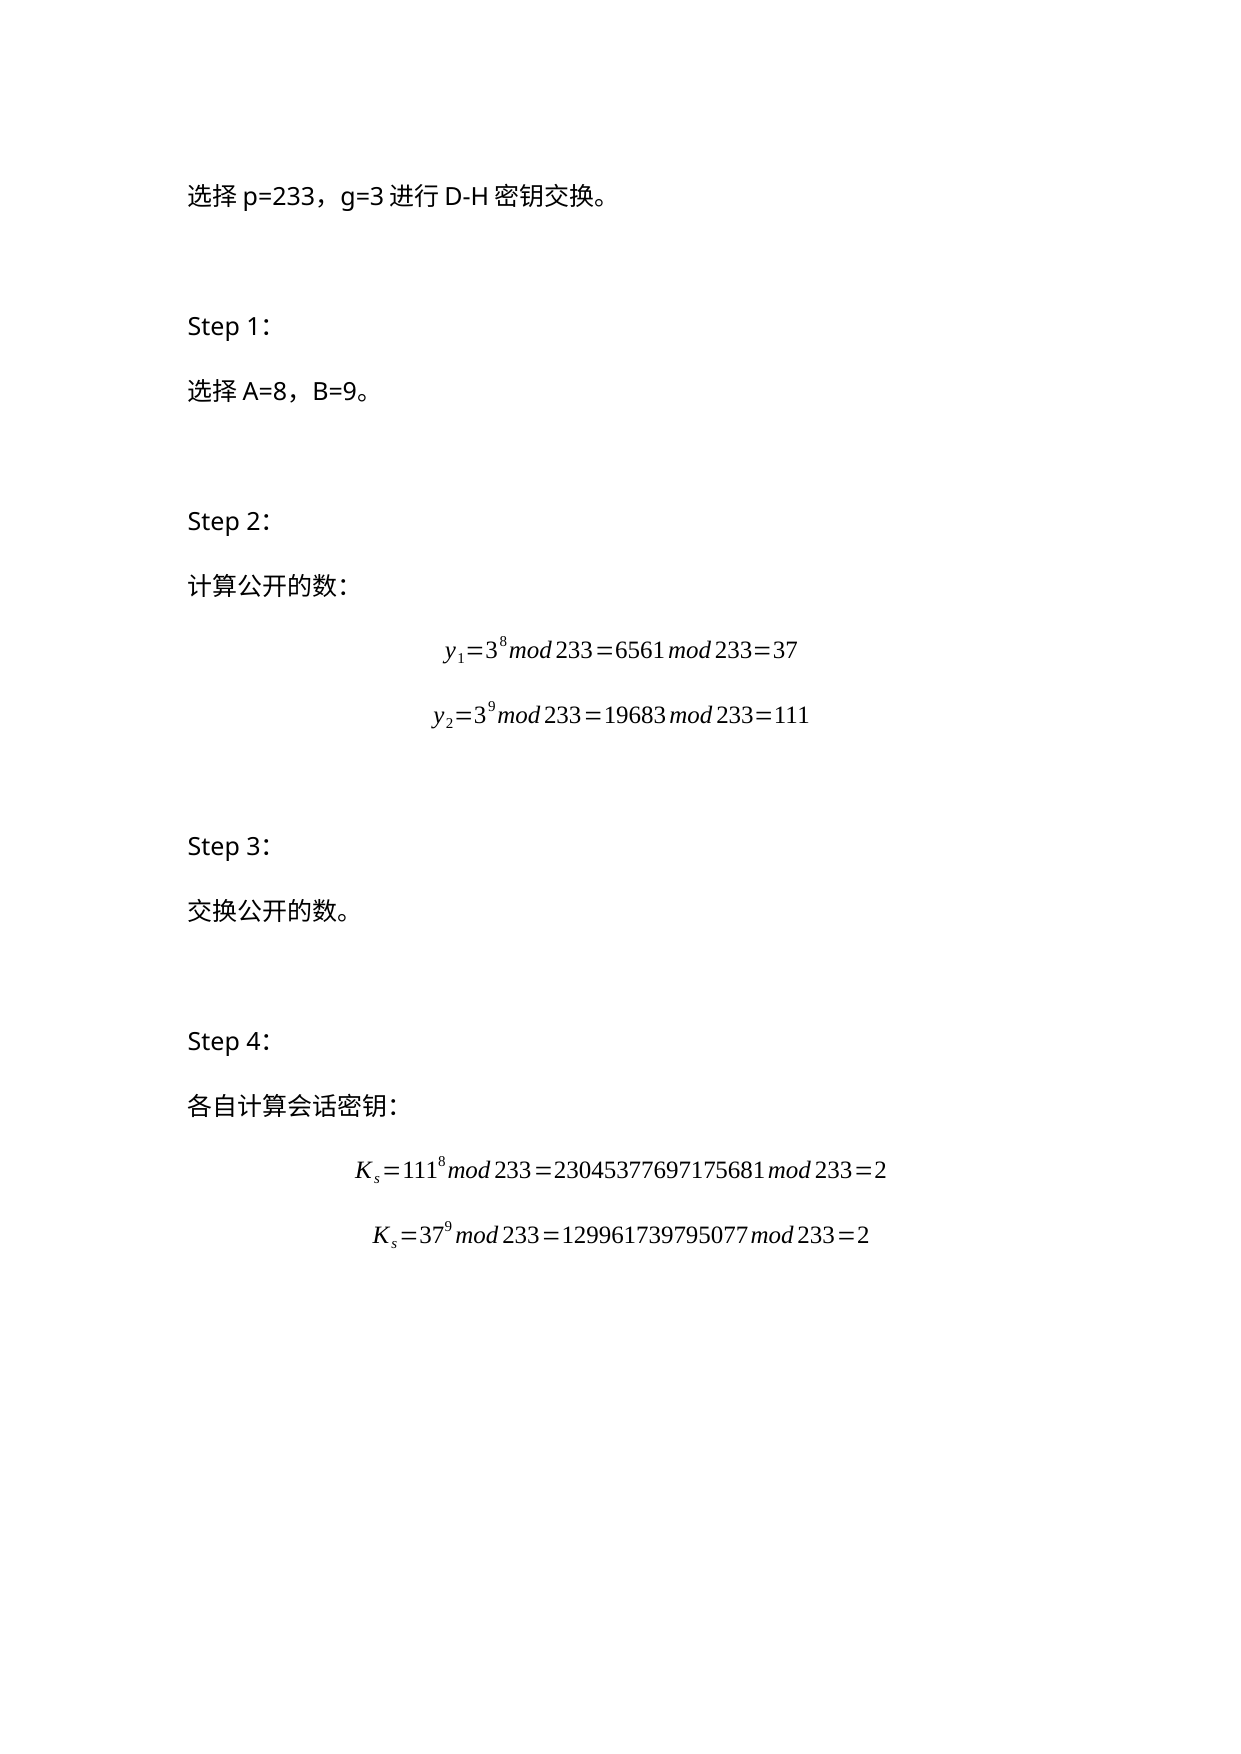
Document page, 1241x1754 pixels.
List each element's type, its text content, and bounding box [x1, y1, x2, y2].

text Step 3： [187, 812, 1053, 877]
text Step 2： [187, 487, 1053, 552]
text 选择A=8，B=9。 [187, 357, 1053, 422]
text Step 4： [187, 1007, 1053, 1072]
text Step 1： [187, 292, 1053, 357]
text 各自计算会话密钥： [187, 1072, 1053, 1137]
text 计算公开的数： [187, 552, 1053, 617]
text 交换公开的数。 [187, 877, 1053, 942]
text 选择p=233，g=3进行D-H密钥交换。 [187, 162, 1053, 227]
